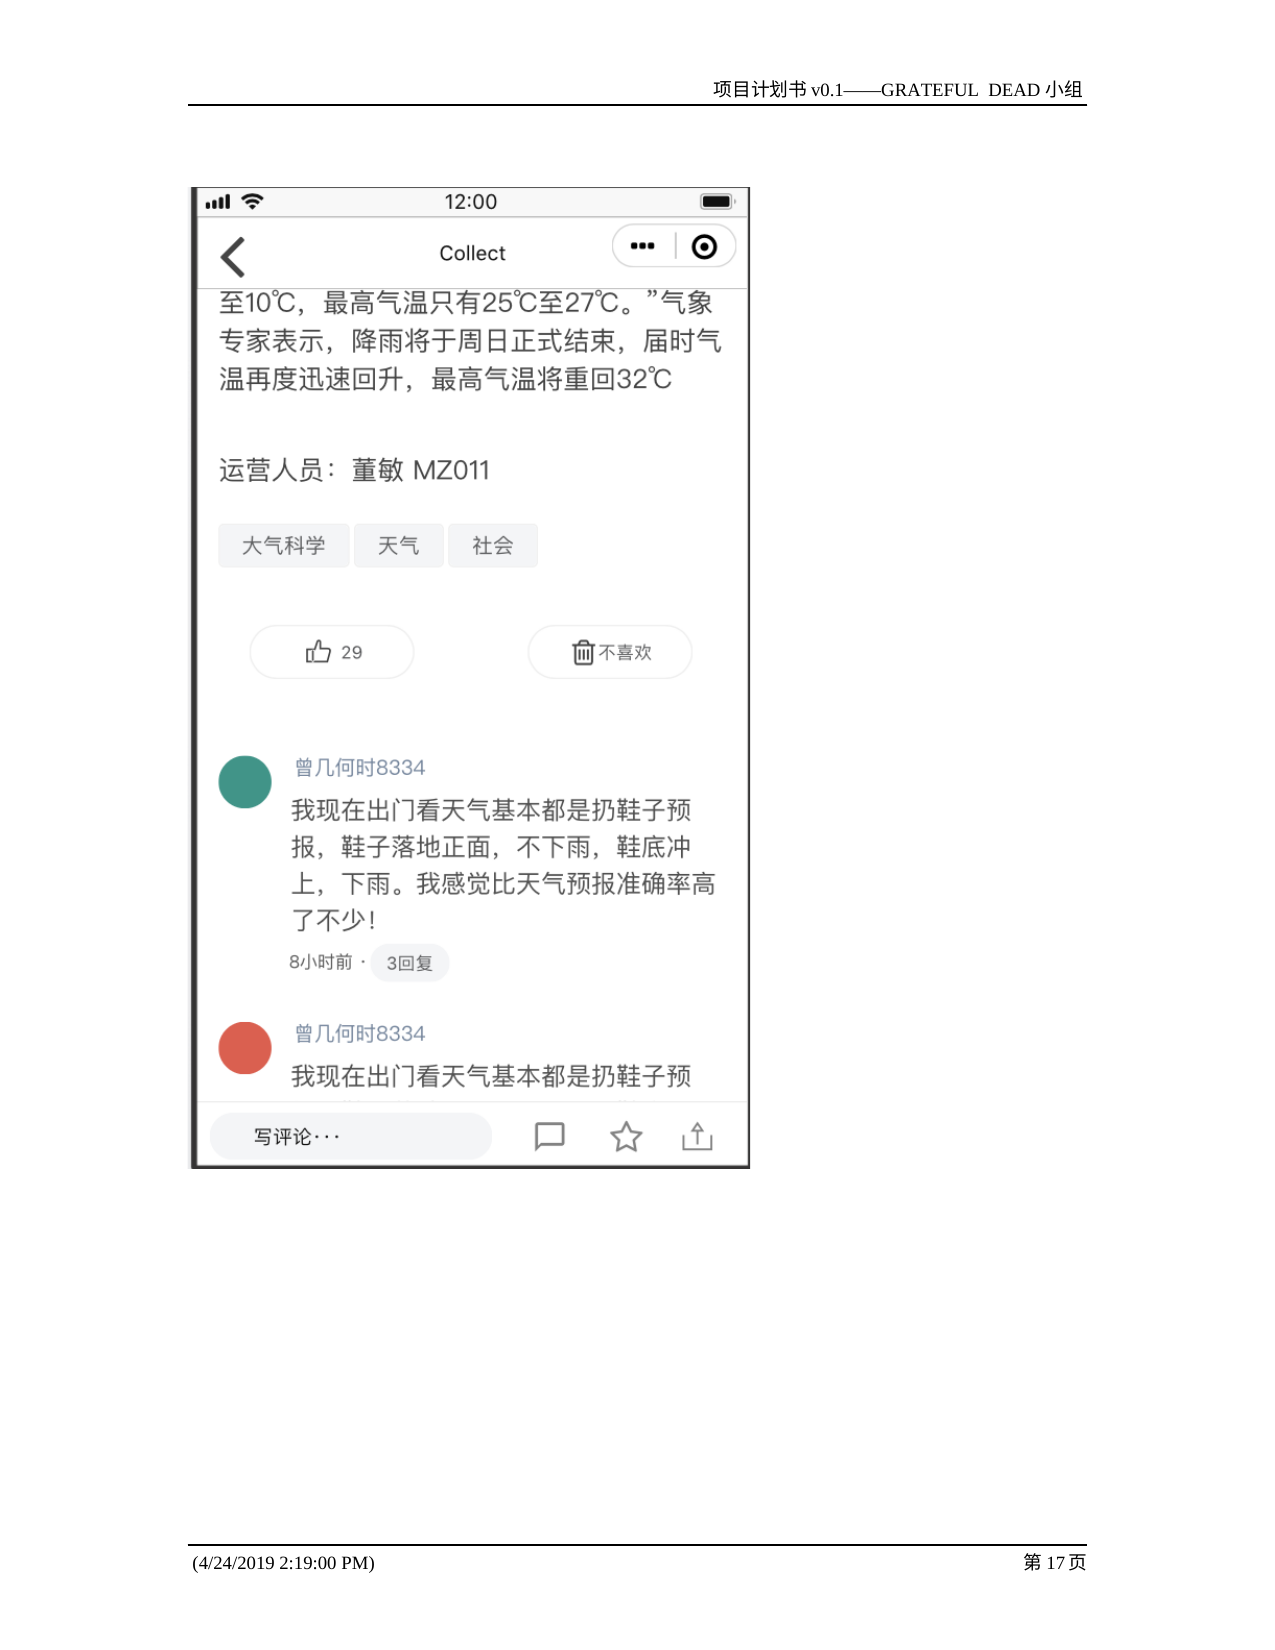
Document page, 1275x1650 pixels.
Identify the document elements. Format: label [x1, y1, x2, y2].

picture [187, 187, 750, 1169]
